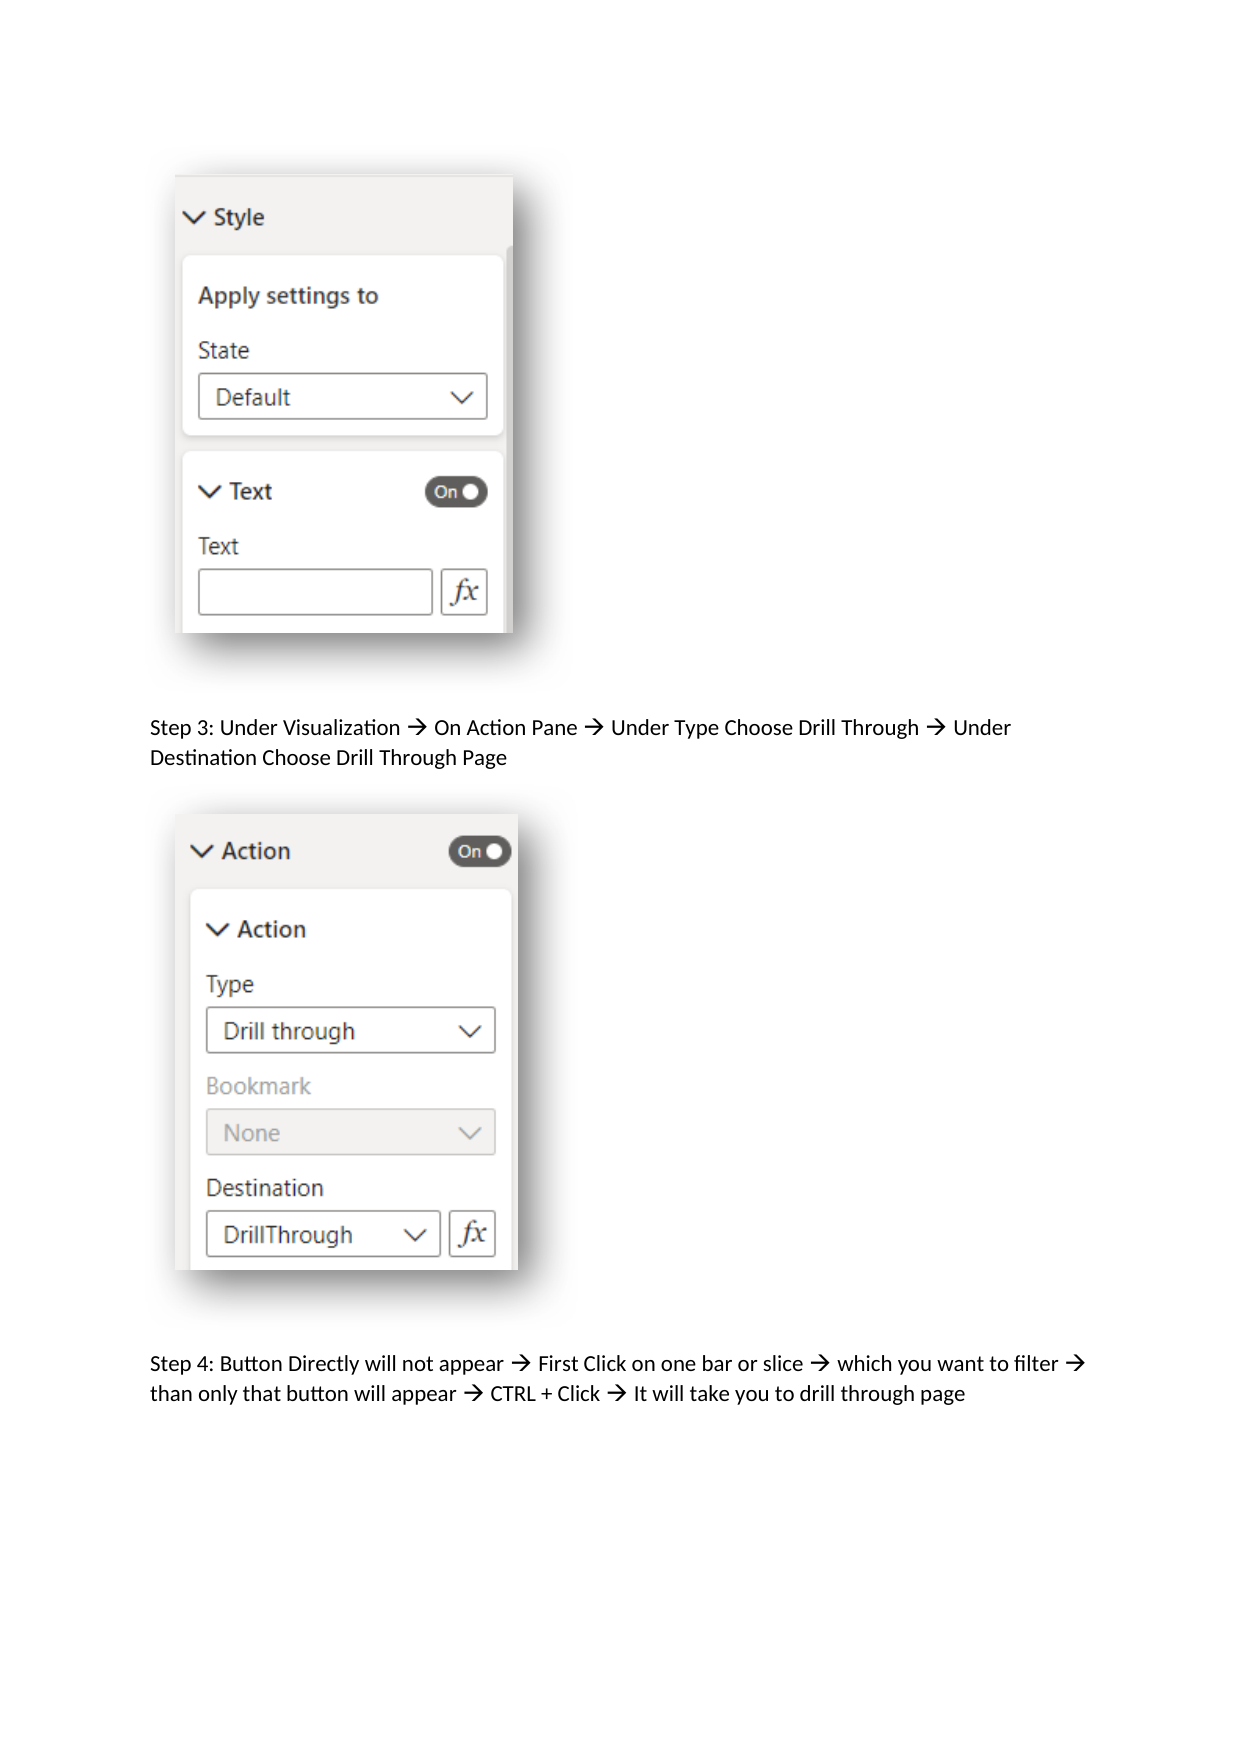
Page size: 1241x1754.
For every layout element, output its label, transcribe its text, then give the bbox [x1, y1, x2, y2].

picture [175, 814, 518, 1270]
text Step 4: Button Directly will not appear First Click on one bar or slice which you want to filter than only that button will appear CTRL + Click It will take you to drill through page [150, 1349, 1090, 1408]
picture [175, 174, 513, 633]
text Step 3: Under Visualization On Action Pane Under Type Choose Drill Through Under Destination Choose Drill Through Page [150, 713, 1090, 771]
